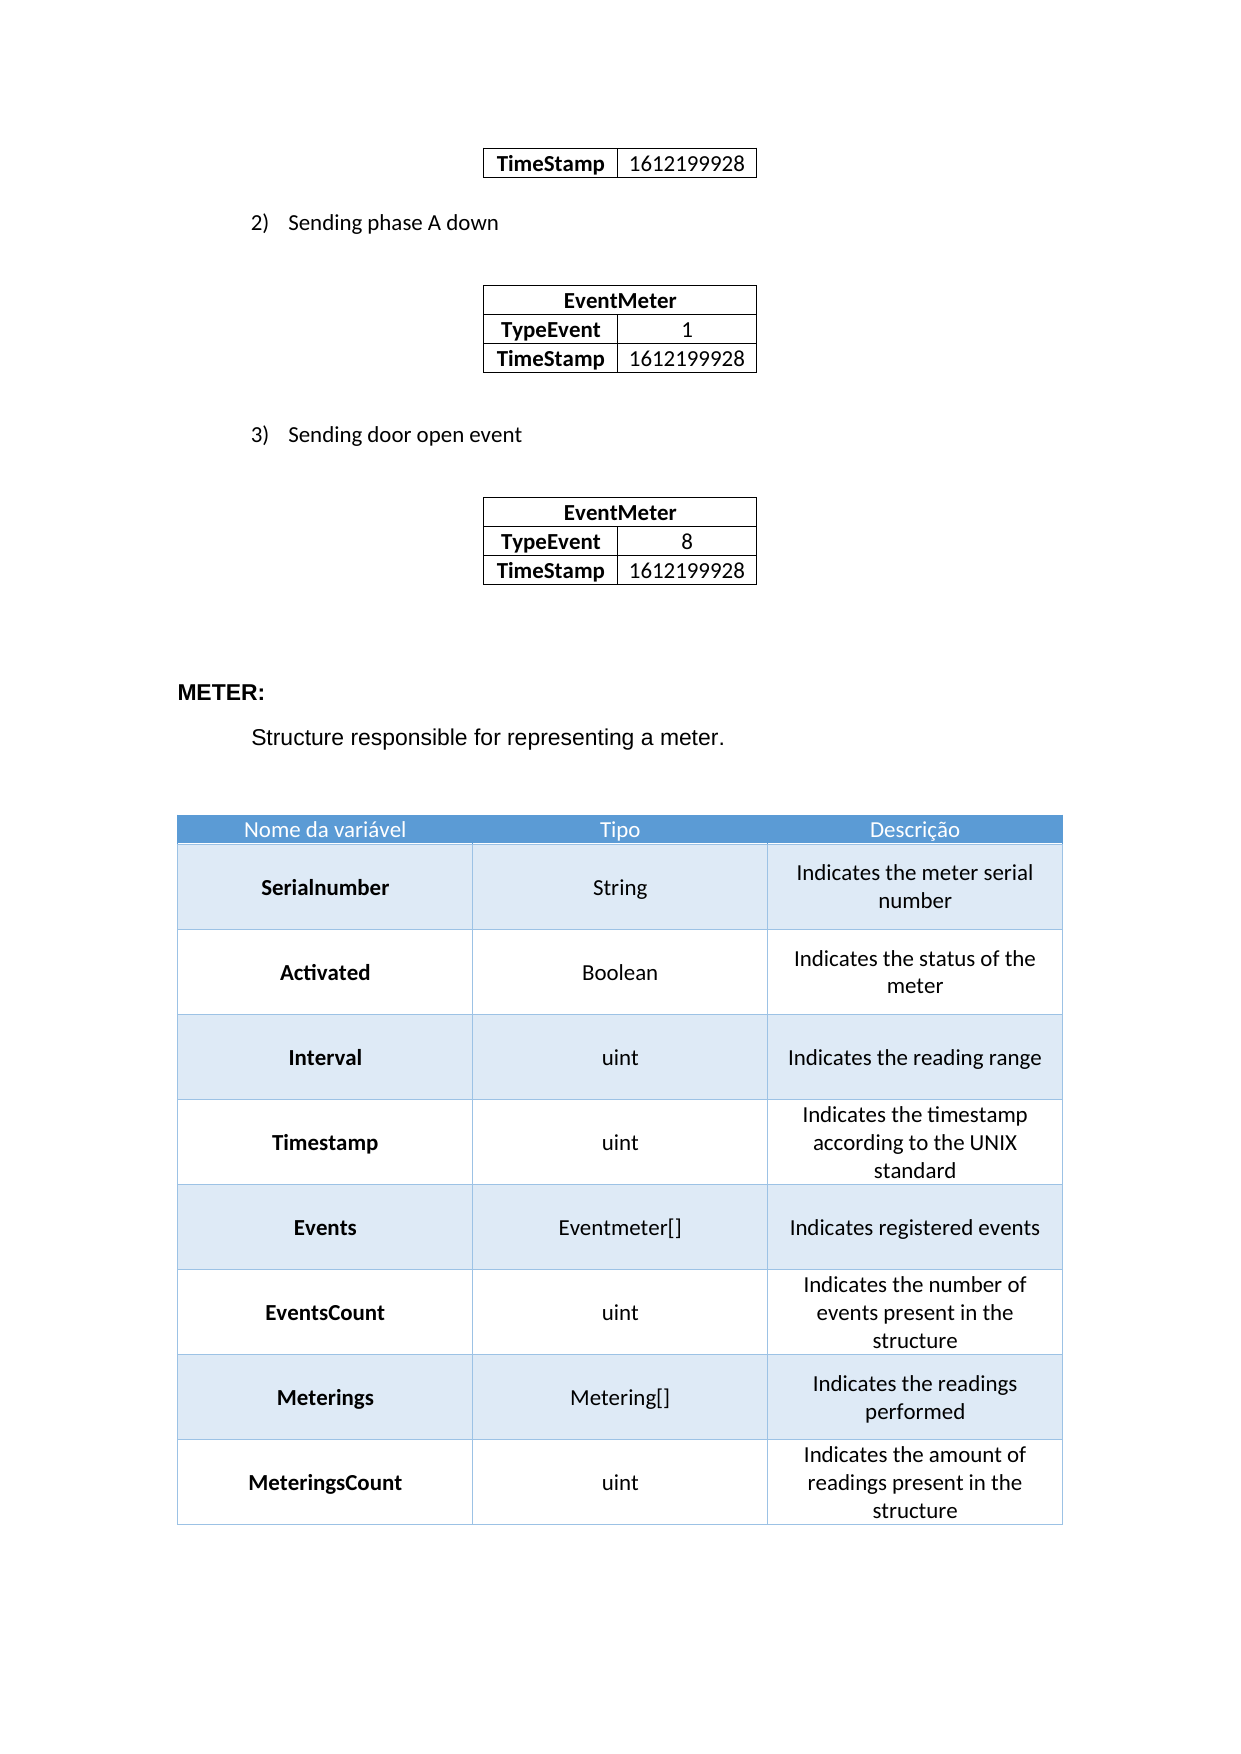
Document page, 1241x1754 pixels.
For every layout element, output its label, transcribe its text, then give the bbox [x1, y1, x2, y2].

table_cell String [473, 845, 767, 929]
table_cell Indicates the timestamp according to the UNIX standard [768, 1100, 1062, 1184]
table_cell Eventmeter[] [473, 1185, 767, 1269]
table_cell Indicates the status of the meter [768, 930, 1062, 1014]
table_cell Indicates registered events [768, 1185, 1062, 1269]
table_header Descrição [768, 816, 1062, 843]
list Sending phase A down [251, 208, 1063, 236]
table_cell Timestamp [178, 1100, 472, 1184]
table_cell 8 [618, 527, 756, 555]
table_cell Indicates the meter serial number [768, 845, 1062, 929]
table_cell Indicates the number of events present in the structure [768, 1270, 1062, 1354]
table_cell Activated [178, 930, 472, 1014]
table_cell uint [473, 1440, 767, 1524]
table_header Nome da variável [178, 816, 472, 843]
table_cell MeteringsCount [178, 1440, 472, 1524]
text Structure responsible for representing a meter. [177, 724, 1063, 751]
table_cell Indicates the reading range [768, 1015, 1062, 1099]
table_cell 1612199928 [618, 344, 756, 372]
table_cell uint [473, 1100, 767, 1184]
table_cell Events [178, 1185, 472, 1269]
table_cell uint [473, 1270, 767, 1354]
table_header EventMeter [484, 498, 756, 526]
table_cell TypeEvent [484, 315, 617, 343]
table_cell EventsCount [178, 1270, 472, 1354]
table_cell 1612199928 [618, 149, 756, 177]
table_cell Metering[] [473, 1355, 767, 1439]
table_cell Indicates the amount of readings present in the structure [768, 1440, 1062, 1524]
table_cell Meterings [178, 1355, 472, 1439]
table_cell TimeStamp [484, 149, 617, 177]
table_header EventMeter [484, 286, 756, 314]
list Sending door open event [251, 420, 1063, 448]
table_header Tipo [473, 816, 767, 843]
table_cell Interval [178, 1015, 472, 1099]
table_cell uint [473, 1015, 767, 1099]
table_cell 1612199928 [618, 556, 756, 584]
table_cell 1 [618, 315, 756, 343]
table_cell Serialnumber [178, 845, 472, 929]
text METER: [177, 679, 1063, 706]
table_cell TypeEvent [484, 527, 617, 555]
table_cell TimeStamp [484, 344, 617, 372]
table_cell TimeStamp [484, 556, 617, 584]
table_cell Boolean [473, 930, 767, 1014]
table_cell Indicates the readings performed [768, 1355, 1062, 1439]
